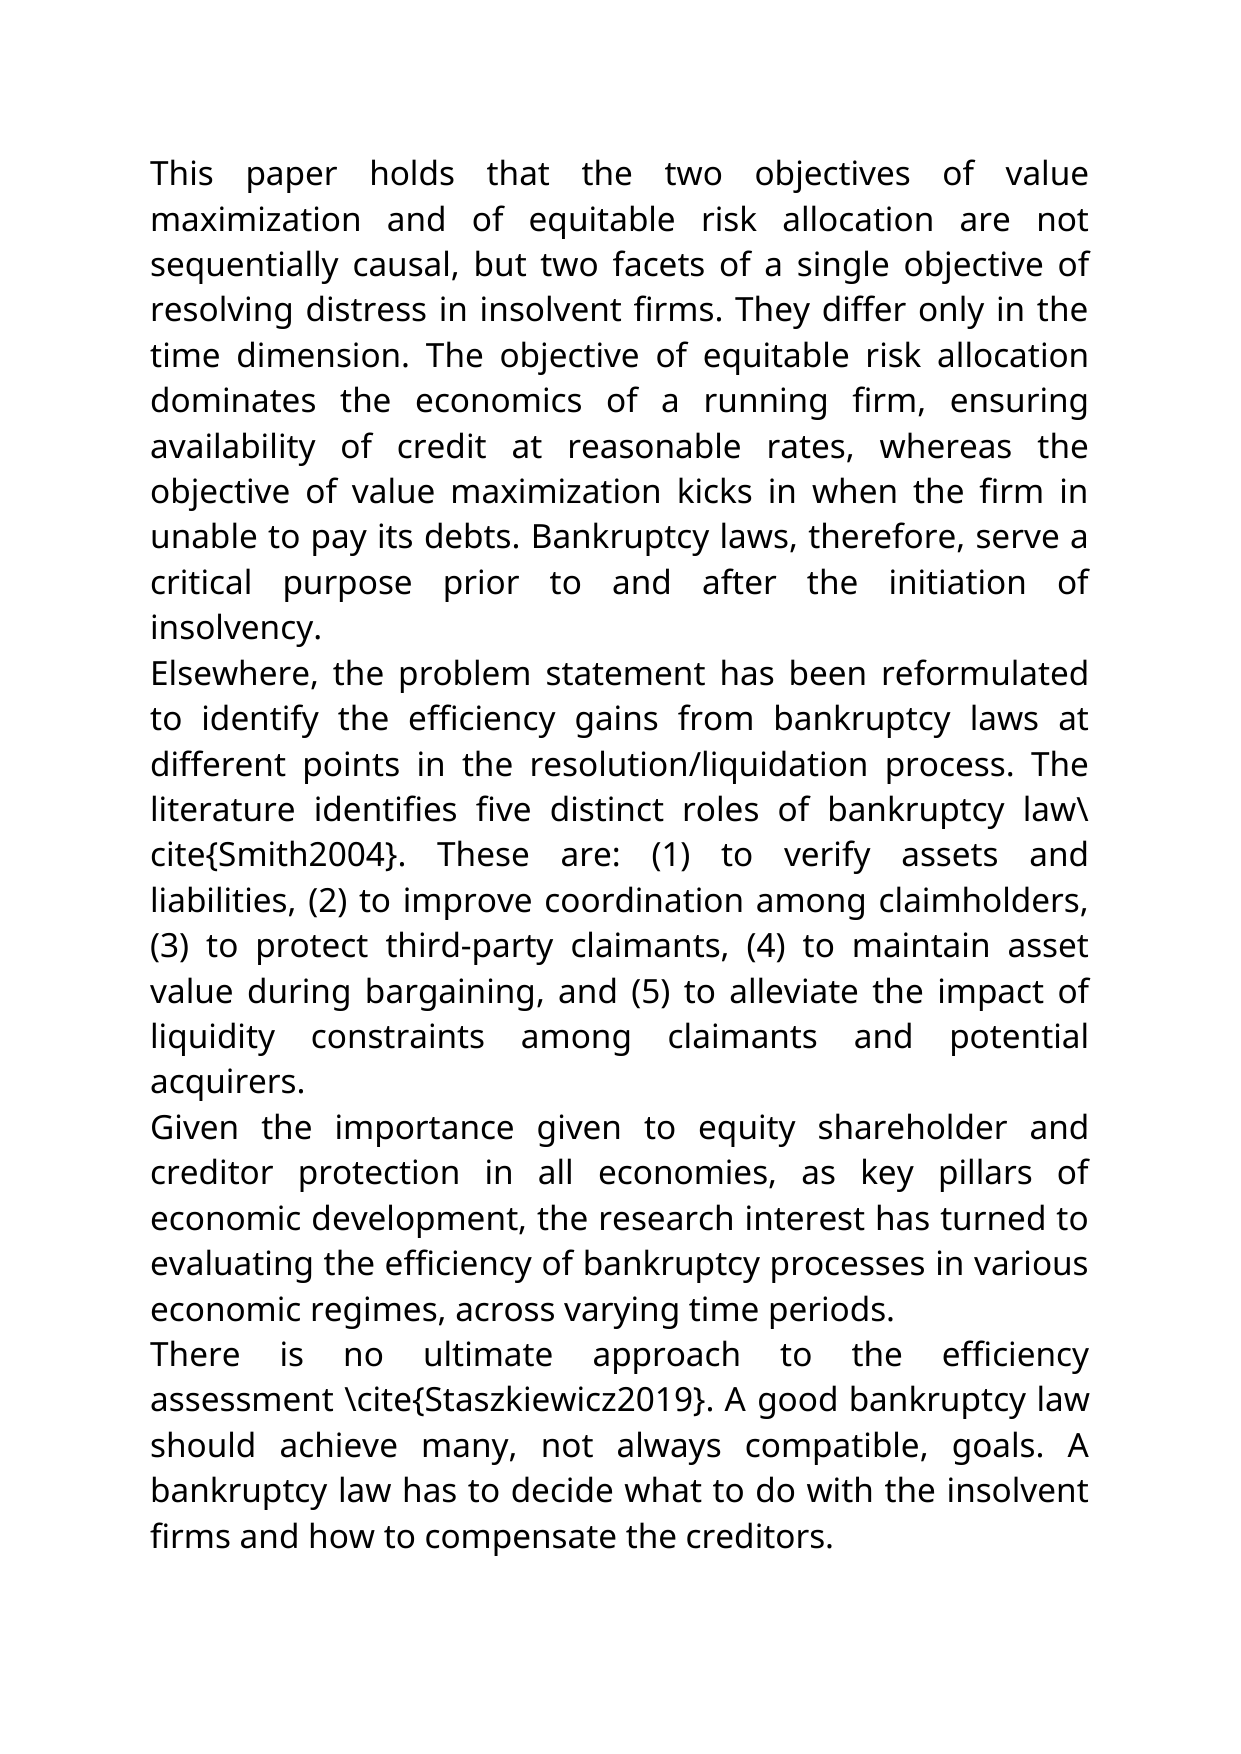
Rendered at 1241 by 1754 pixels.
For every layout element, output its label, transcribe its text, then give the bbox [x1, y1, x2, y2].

text Elsewhere, the problem statement has been reformulated to identify the efficiency gains from bankruptcy laws at different points in the resolution/liquidation process. The literature identifies five distinct roles of bankruptcy law\cite{Smith2004}. These are: (1) to verify assets and liabilities, (2) to improve coordination among claimholders, (3) to protect third-party claimants, (4) to maintain asset value during bargaining, and (5) to alleviate the impact of liquidity constraints among claimants and potential acquirers. [150, 649, 1090, 1104]
